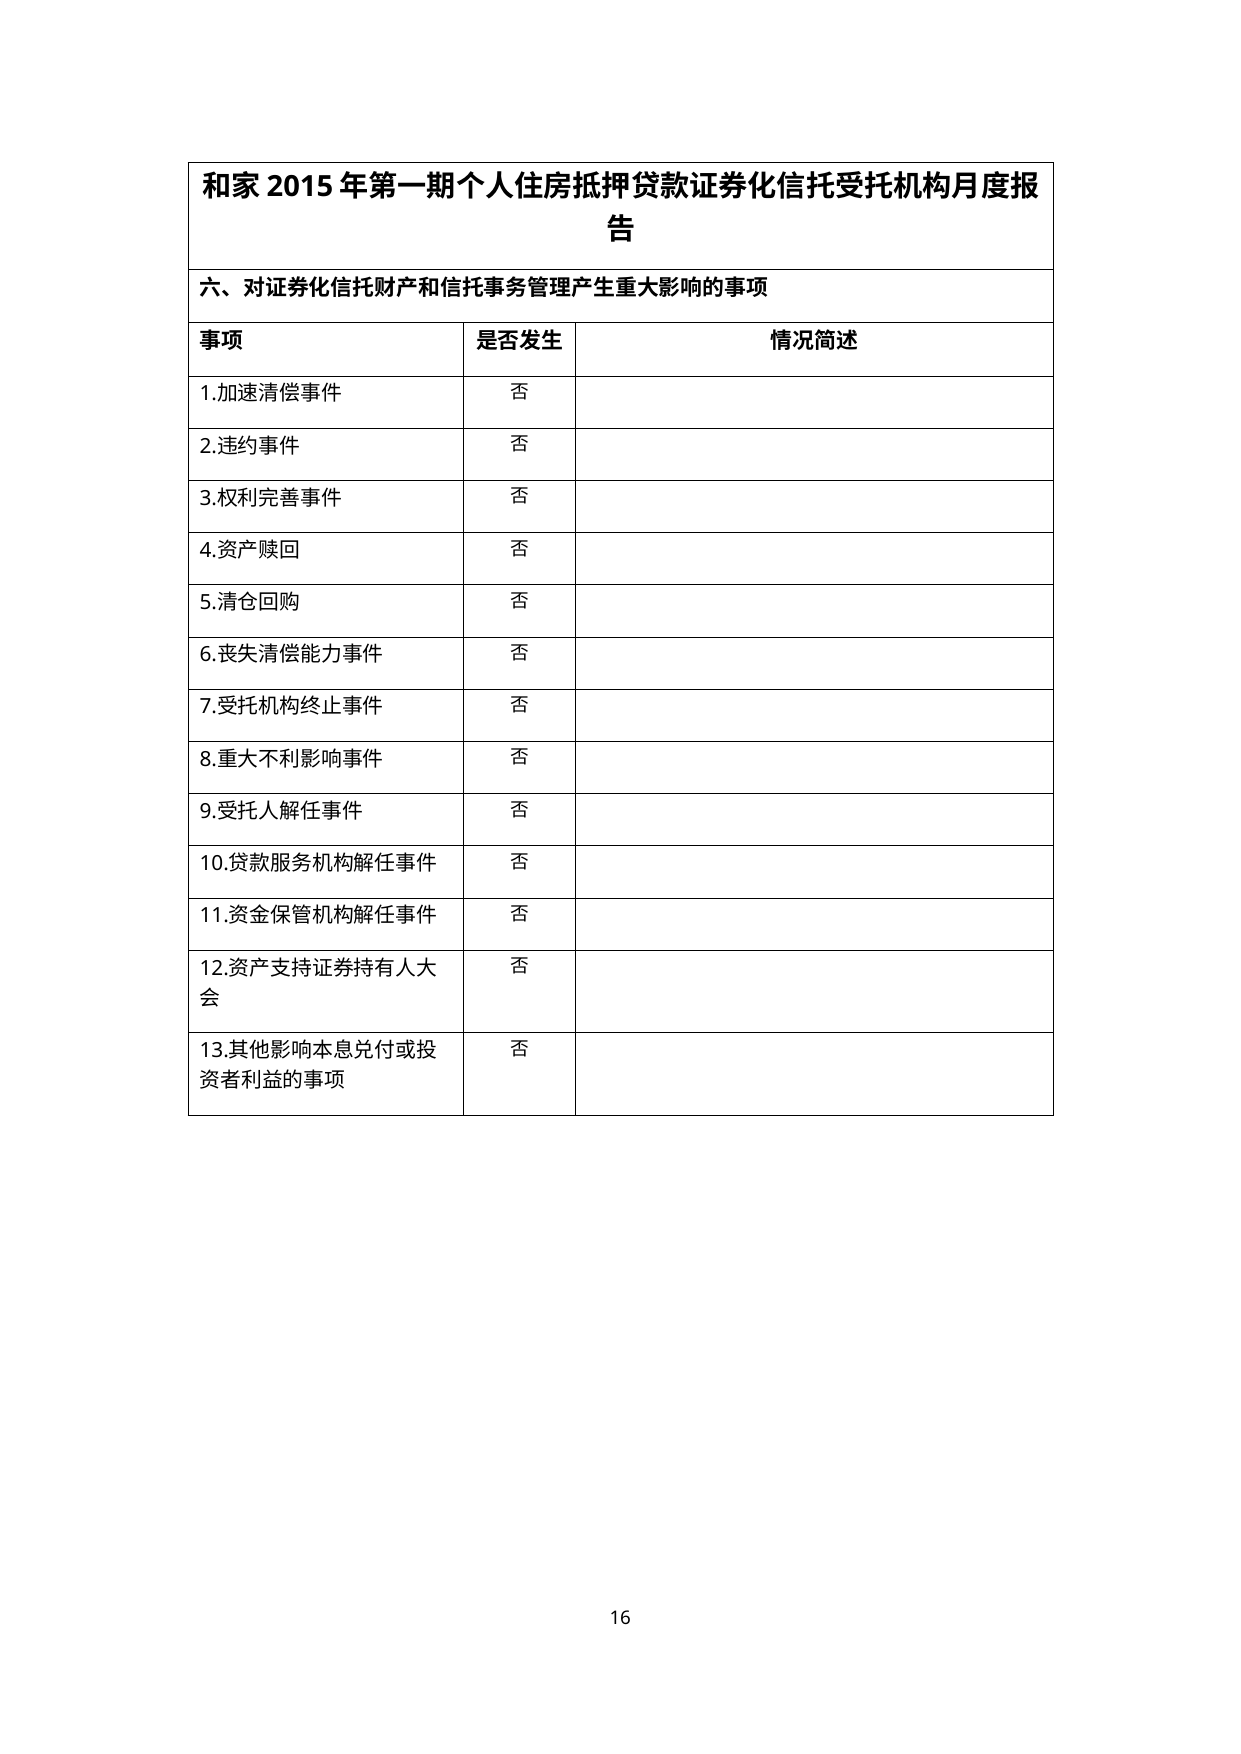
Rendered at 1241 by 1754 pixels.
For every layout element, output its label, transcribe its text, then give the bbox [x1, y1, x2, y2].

table_cell [576, 794, 1053, 845]
table_cell 否 [464, 377, 575, 428]
table_cell [576, 951, 1053, 1032]
table_header 和家2015年第一期个人住房抵押贷款证券化信托受托机构月度报告 [189, 163, 1053, 268]
table_cell 6.丧失清偿能力事件 [189, 638, 463, 689]
table_cell [576, 481, 1053, 532]
table_cell [576, 638, 1053, 689]
table_cell 13.其他影响本息兑付或投资者利益的事项 [189, 1033, 463, 1114]
table_cell 7.受托机构终止事件 [189, 690, 463, 741]
table_cell [576, 899, 1053, 950]
table_cell [576, 1033, 1053, 1114]
table_cell [576, 533, 1053, 584]
table_cell 否 [464, 585, 575, 637]
table_cell 4.资产赎回 [189, 533, 463, 584]
table_cell [576, 429, 1053, 480]
table_cell 11.资金保管机构解任事件 [189, 899, 463, 950]
table_cell 六、对证券化信托财产和信托事务管理产生重大影响的事项 [189, 270, 1053, 322]
table_cell 情况简述 [576, 323, 1053, 376]
table_cell 5.清仓回购 [189, 585, 463, 637]
table_cell 是否发生 [464, 323, 575, 376]
table_cell 否 [464, 742, 575, 793]
table_cell 否 [464, 951, 575, 1032]
table_cell 事项 [189, 323, 463, 376]
table_cell 1.加速清偿事件 [189, 377, 463, 428]
table_cell 否 [464, 899, 575, 950]
table_cell 10.贷款服务机构解任事件 [189, 846, 463, 897]
table_cell 否 [464, 533, 575, 584]
table_cell 否 [464, 429, 575, 480]
table_cell 否 [464, 690, 575, 741]
table_cell [576, 690, 1053, 741]
table_cell [576, 742, 1053, 793]
table_cell [576, 377, 1053, 428]
table_cell 2.违约事件 [189, 429, 463, 480]
table_cell 否 [464, 1033, 575, 1114]
table_cell [576, 585, 1053, 637]
table_cell 9.受托人解任事件 [189, 794, 463, 845]
table_cell 否 [464, 638, 575, 689]
table_cell 否 [464, 481, 575, 532]
table_cell [576, 846, 1053, 897]
table_cell 否 [464, 794, 575, 845]
table_cell 8.重大不利影响事件 [189, 742, 463, 793]
table_cell 3.权利完善事件 [189, 481, 463, 532]
table_cell 12.资产支持证券持有人大会 [189, 951, 463, 1032]
table_cell 否 [464, 846, 575, 897]
